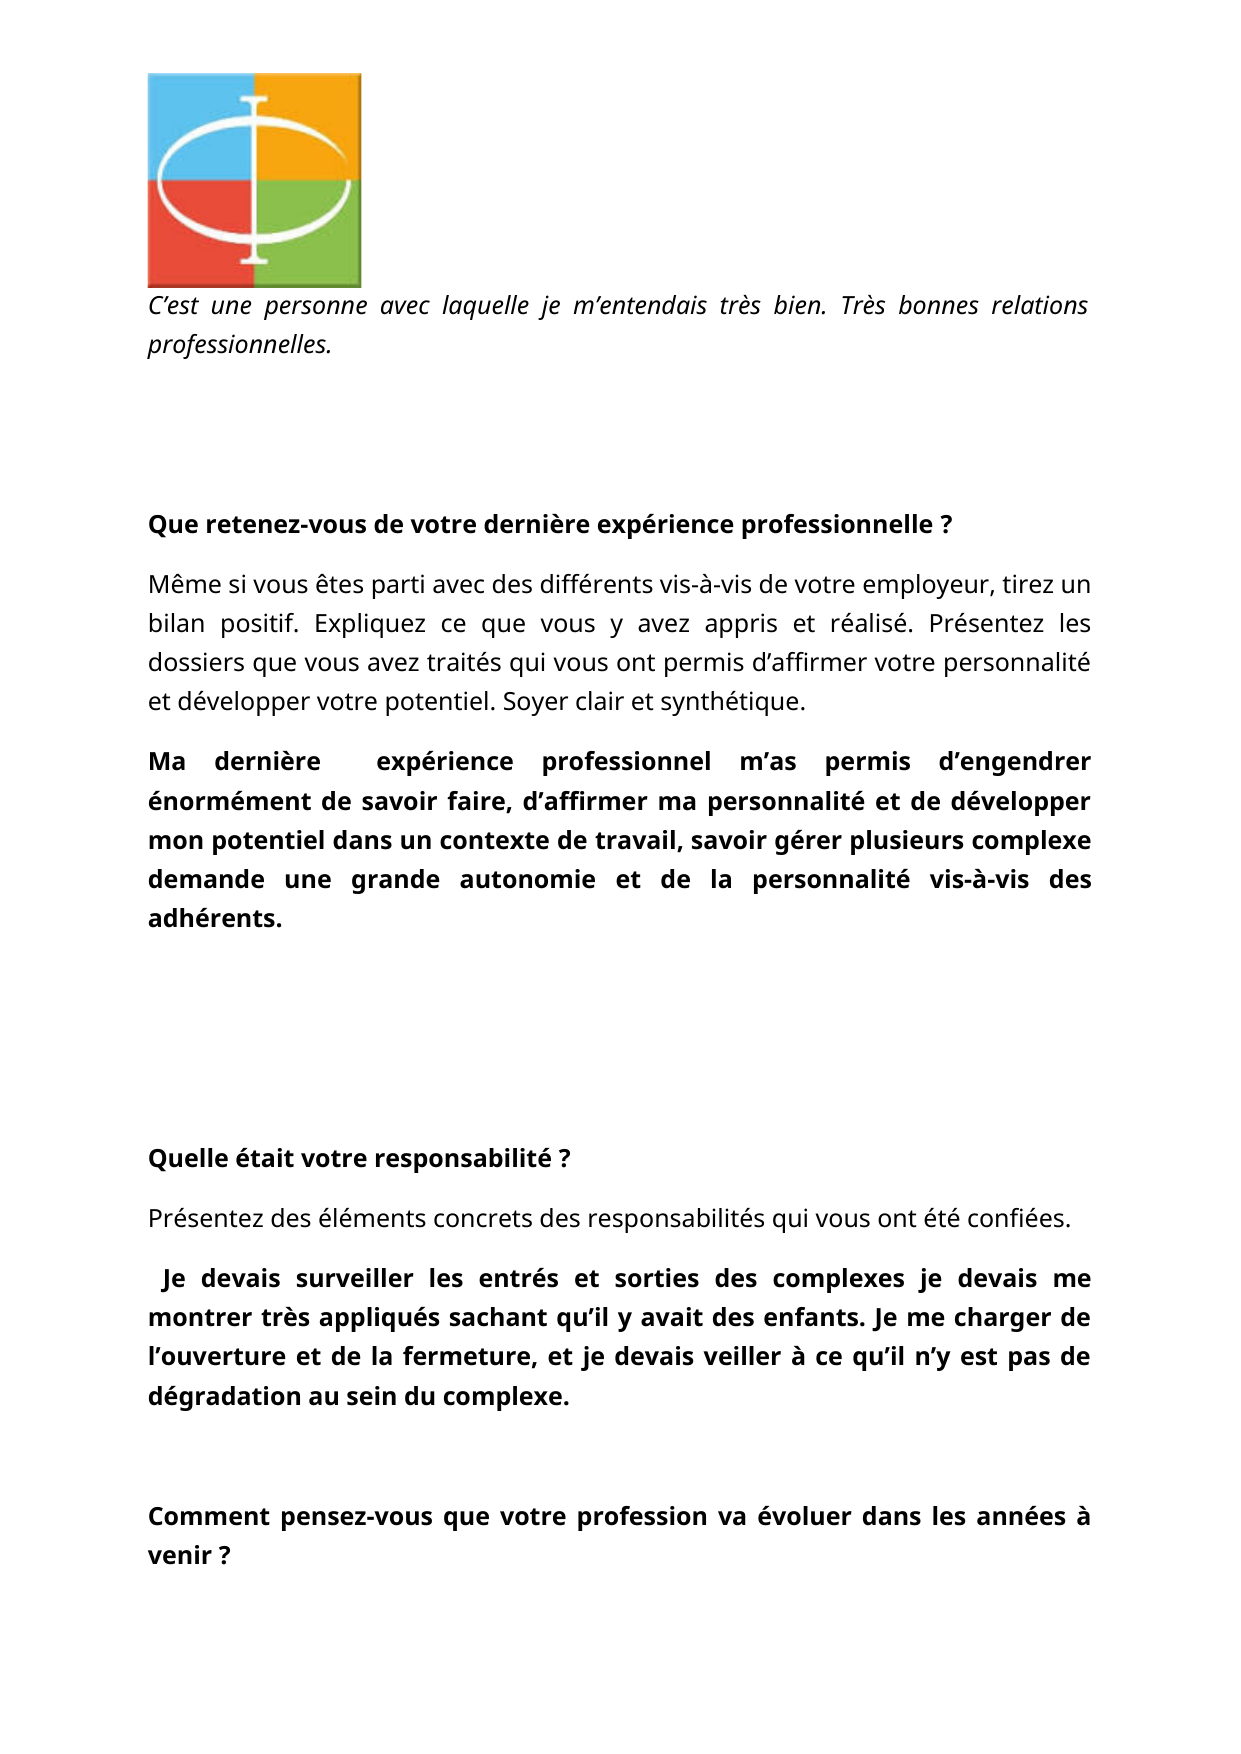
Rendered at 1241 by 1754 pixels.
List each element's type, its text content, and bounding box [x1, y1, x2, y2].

text Ma dernière expérience professionnel m’as permis d’engendrer énormément de savoir faire, d’affirmer ma personnalité et de développer mon potentiel dans un contexte de travail, savoir gérer plusieurs complexe demande une grande autonomie et de la personnalité vis-à-vis des adhérents. [148, 744, 1093, 935]
text Présentez des éléments concrets des responsabilités qui vous ont été confiées. [148, 1201, 1093, 1235]
picture [147, 73, 362, 288]
text Je devais surveiller les entrés et sorties des complexes je devais me montrer très appliqués sachant qu’il y avait des enfants. Je me charger de l’ouverture et de la fermeture, et je devais veiller à ce qu’il n’y est pas de dégradation au sein du complexe. [148, 1261, 1093, 1412]
text Que retenez-vous de votre dernière expérience professionnelle ? [148, 507, 1093, 541]
text Comment pensez-vous que votre profession va évoluer dans les années à venir ? [148, 1498, 1093, 1571]
text C’est une personne avec laquelle je m’entendais très bien. Très bonnes relations professionnelles. [148, 287, 1093, 361]
text Même si vous êtes parti avec des différents vis-à-vis de votre employeur, tirez un bilan positif. Expliquez ce que vous y avez appris et réalisé. Présentez les dossiers que vous avez traités qui vous ont permis d’affirmer votre personnalité et développer votre potentiel. Soyer clair et synthétique. [148, 567, 1093, 718]
text Quelle était votre responsabilité ? [148, 1141, 1093, 1175]
